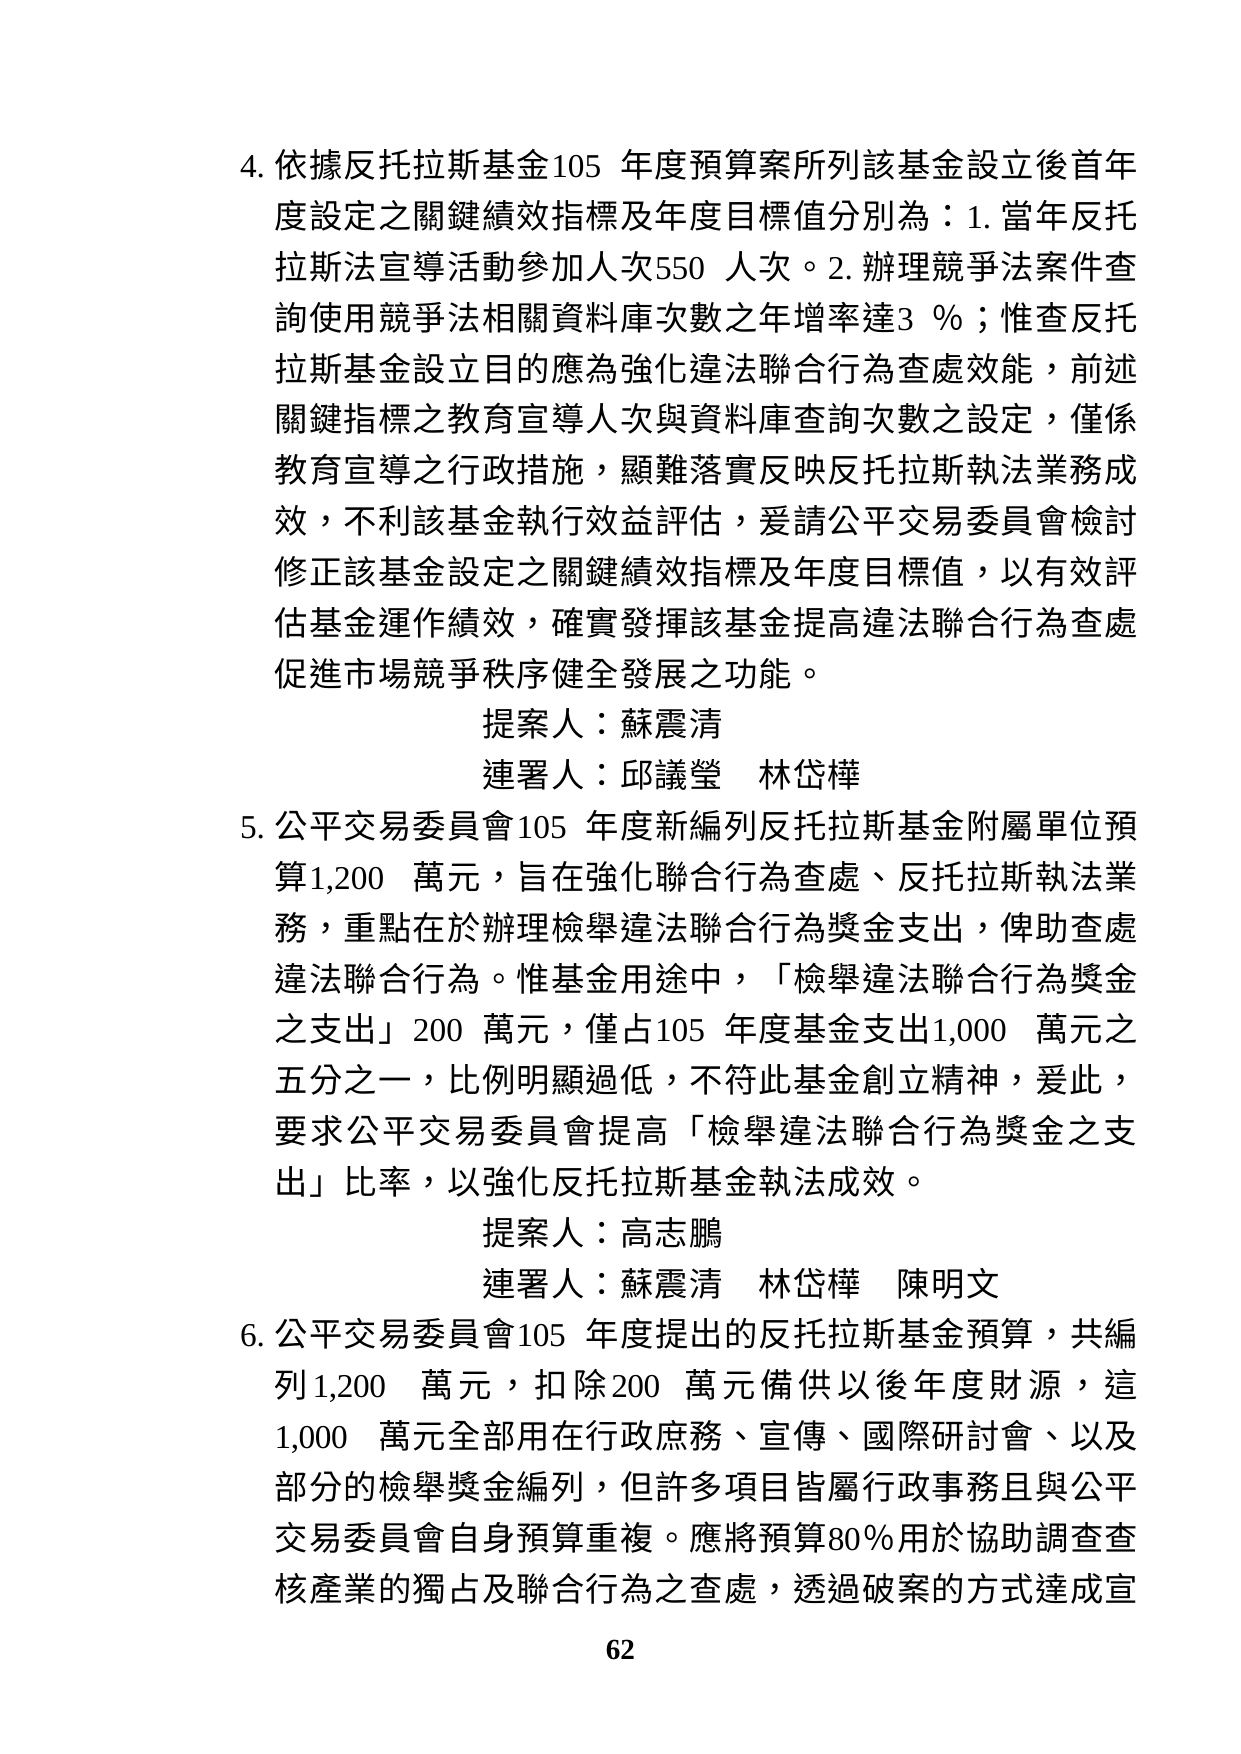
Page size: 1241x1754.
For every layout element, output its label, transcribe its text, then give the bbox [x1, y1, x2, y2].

text 提案人：高志鵬 [447, 1205, 1108, 1256]
text 提案人：蘇震清 [447, 697, 1108, 748]
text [222, 1307, 1139, 1612]
text 5.公平交易委員會105年度新編列反托拉斯基金附屬單位預算1,200萬元，旨在強化聯合行為查處、反托拉斯執法業務，重點在於辦理檢舉違法聯合行為獎金支出，俾助查處違法聯合行為。惟基金用途中，「檢舉違法聯合行為獎金之支出」200萬元，僅占105年度基金支出1,000萬元之五分之一，比例明顯過低，不符此基金創立精神，爰此，要求公平交易委員會提高「檢舉違法聯合行為獎金之支出」比率，以強化反托拉斯基金執法成效。 [222, 799, 1139, 1205]
text 4.依據反托拉斯基金105年度預算案所列該基金設立後首年度設定之關鍵績效指標及年度目標值分別為：1.當年反托拉斯法宣導活動參加人次550人次。2.辦理競爭法案件查詢使用競爭法相關資料庫次數之年增率達3％；惟查反托拉斯基金設立目的應為強化違法聯合行為查處效能，前述關鍵指標之教育宣導人次與資料庫查詢次數之設定，僅係教育宣導之行政措施，顯難落實反映反托拉斯執法業務成效，不利該基金執行效益評估，爰請公平交易委員會檢討修正該基金設定之關鍵績效指標及年度目標值，以有效評估基金運作績效，確實發揮該基金提高違法聯合行為查處、促進市場競爭秩序健全發展之功能。 [222, 138, 1139, 697]
text 連署人：邱議瑩 林岱樺 [447, 748, 1108, 799]
text 連署人：蘇震清 林岱樺 陳明文 [447, 1256, 1108, 1307]
